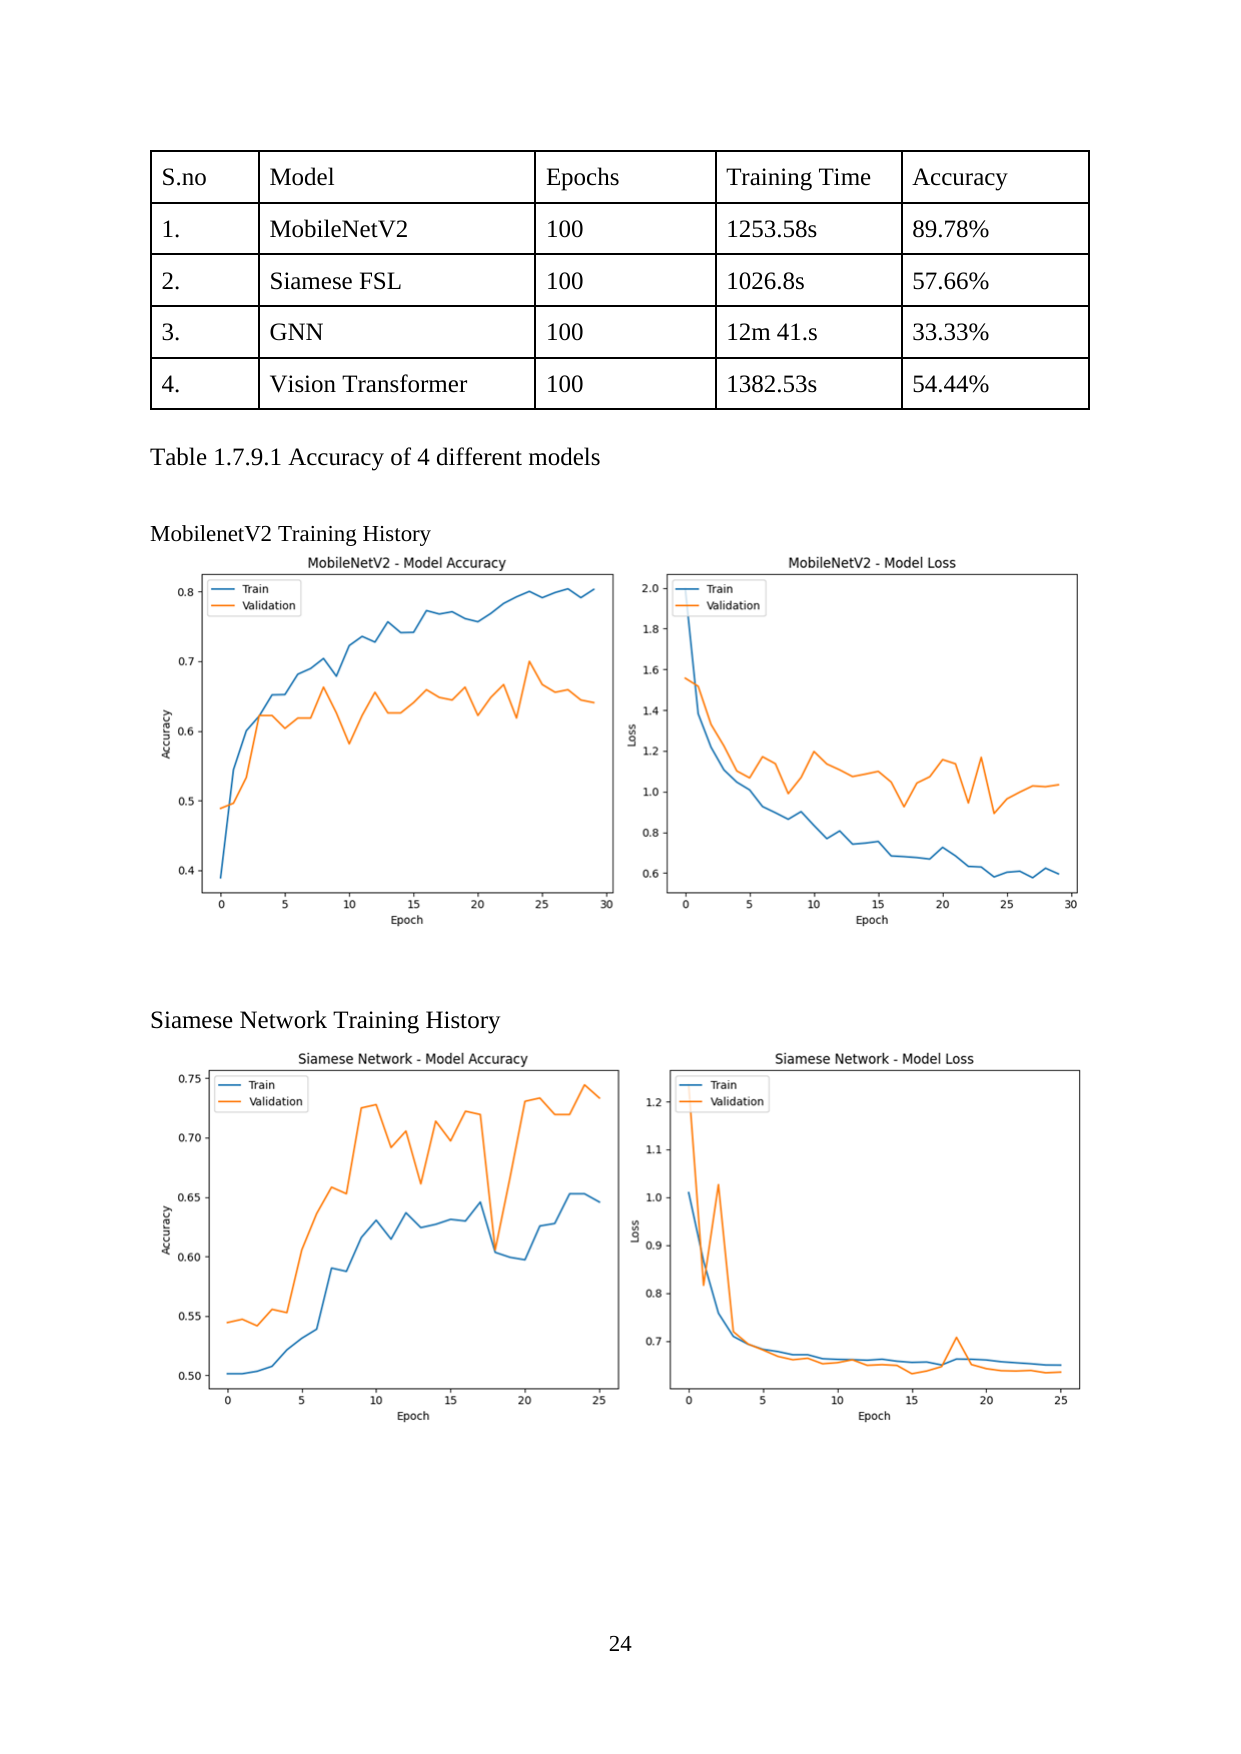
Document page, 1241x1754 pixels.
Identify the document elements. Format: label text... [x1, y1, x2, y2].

table_cell 100 [536, 359, 715, 408]
table_cell 1. [152, 204, 258, 253]
table_cell 1382.53s [717, 359, 901, 408]
table_cell 57.66% [903, 255, 1088, 305]
table_cell 100 [536, 307, 715, 357]
picture [150, 1041, 1090, 1434]
table_cell 54.44% [903, 359, 1088, 408]
table_cell 3. [152, 307, 258, 357]
table_cell Siamese FSL [260, 255, 534, 305]
subtitle Siamese Network Training History [150, 1005, 1090, 1033]
picture [150, 546, 1090, 938]
table_header S.no [152, 152, 258, 202]
table_cell 1026.8s [717, 255, 901, 305]
table_cell 12m 41.s [717, 307, 901, 357]
table_cell 89.78% [903, 204, 1088, 253]
text Table 1.7.9.1 Accuracy of 4 different models [150, 442, 1090, 471]
table_cell GNN [260, 307, 534, 357]
table_header Accuracy [903, 152, 1088, 202]
table_cell 100 [536, 204, 715, 253]
text MobilenetV2 Training History [150, 519, 1090, 546]
table_header Training Time [717, 152, 901, 202]
table_header Epochs [536, 152, 715, 202]
table_cell 100 [536, 255, 715, 305]
table_cell 2. [152, 255, 258, 305]
table_cell Vision Transformer [260, 359, 534, 408]
table_cell 1253.58s [717, 204, 901, 253]
table_header Model [260, 152, 534, 202]
table_cell 4. [152, 359, 258, 408]
table_cell 33.33% [903, 307, 1088, 357]
table_cell MobileNetV2 [260, 204, 534, 253]
